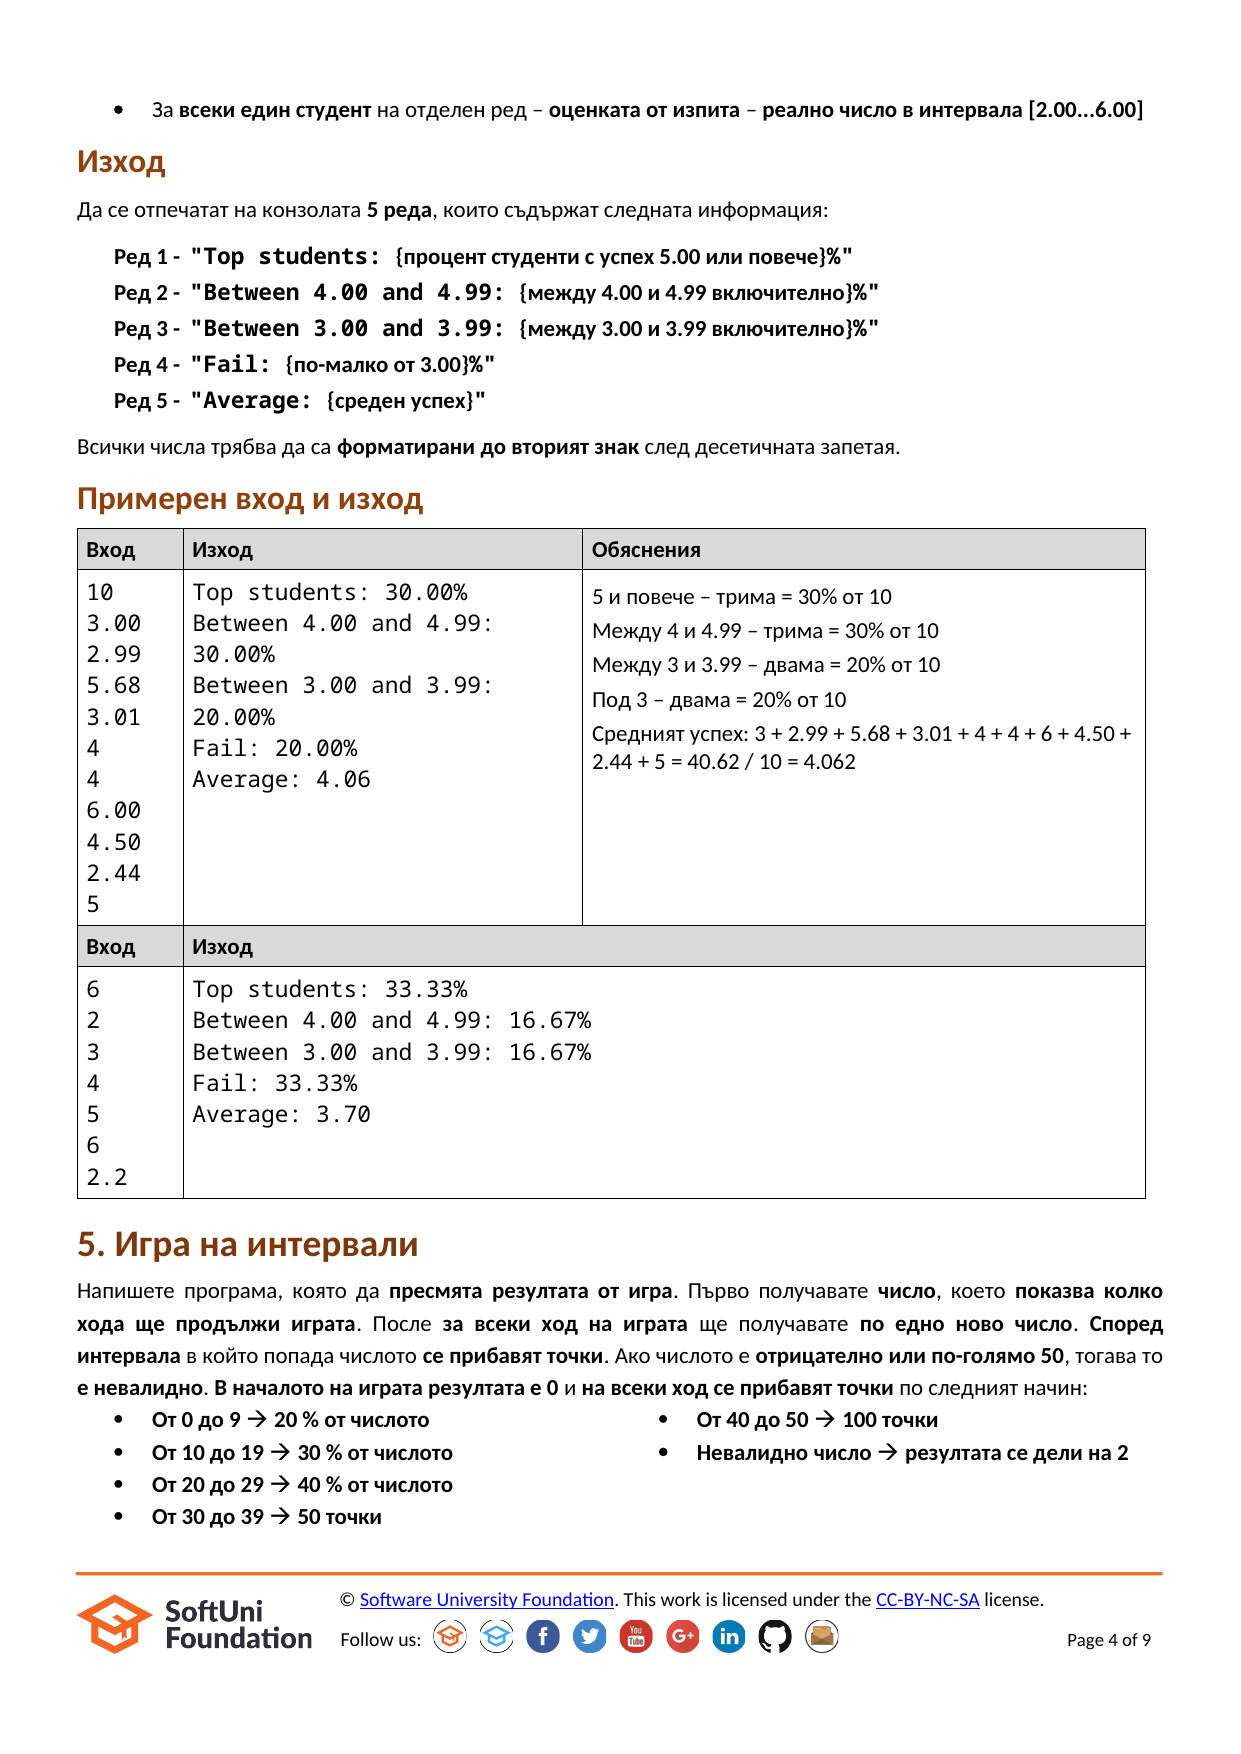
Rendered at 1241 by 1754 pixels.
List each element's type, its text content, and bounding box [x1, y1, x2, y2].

text Напишете програма, която да пресмята резултата от игра. Първо получавате число, което показва колко хода ще продължи играта. После за всеки ход на играта ще получавате по едно ново число. Според интервала в който попада числото се прибавят точки. Ако числото е отрицателно или по-голямо 50, тогава то е невалидно. В началото на играта резултата е 0 и на всеки ход се прибавят точки по следният начин: [77, 1277, 1163, 1401]
table_cell Top students: 33.33% Between 4.00 and 4.99: 16.67% Between 3.00 and 3.99: 16.67% Fail: 33.33% Average: 3.70 [184, 967, 1145, 1198]
table_cell 10 3.00 2.99 5.68 3.01 4 4 6.00 4.50 2.44 5 [78, 570, 183, 925]
subtitle Игра на интервали [77, 1220, 1163, 1266]
picture [736, 1643, 746, 1653]
picture [433, 1620, 467, 1653]
table_cell 5 и повече – трима = 30% от 10 Между 4 и 4.99 – трима = 30% от 10 Между 3 и 3.99 – двама = 20% от 10 Под 3 – двама = 20% от 10 Средният успех: 3 + 2.99 + 5.68 + 3.01 + 4 + 4 + 6 + 4.50 + 2.44 + 5 = 40.62 / 10 = 4.062 [583, 570, 1145, 925]
picture [712, 1643, 722, 1653]
picture [76, 1594, 312, 1654]
table_cell Вход [78, 926, 183, 966]
list От 10 до 19 30 % от числото [114, 1438, 619, 1466]
picture [736, 1620, 746, 1630]
picture [619, 1620, 653, 1653]
picture [758, 1620, 792, 1653]
picture [666, 1620, 700, 1653]
list От 20 до 29 40 % от числото [114, 1470, 619, 1498]
table_header Вход [78, 529, 183, 569]
text Всички числа трябва да са форматирани до вторият знак след десетичната запетая. [77, 432, 1163, 460]
picture [480, 1620, 513, 1653]
picture [573, 1620, 607, 1653]
list От 30 до 39 50 точки [114, 1502, 619, 1530]
picture [712, 1620, 722, 1630]
table_cell 6 2 3 4 5 6 2.2 [78, 967, 183, 1198]
list "Average: {среден успех}" [180, 384, 1163, 415]
list "Fail: {по-малко от 3.00}%" [180, 348, 1163, 379]
list За всеки един студент на отделен ред – оценката от изпита – реално число в интервала [2.00...6.00] [114, 95, 1163, 123]
subtitle Примерен вход и изход [77, 477, 1163, 517]
picture [727, 1634, 738, 1644]
picture [526, 1620, 560, 1653]
list "Between 4.00 and 4.99: {между 4.00 и 4.99 включително}%" [180, 276, 1163, 307]
table_cell Top students: 30.00% Between 4.00 and 4.99: 30.00% Between 3.00 and 3.99: 20.00% Fail: 20.00% Average: 4.06 [184, 570, 582, 925]
table_header Изход [184, 529, 582, 569]
list От 40 до 50 100 точки [659, 1405, 1163, 1433]
table_header Обяснения [583, 529, 1145, 569]
subtitle Изход [77, 140, 1163, 181]
picture [805, 1620, 839, 1653]
list "Between 3.00 and 3.99: {между 3.00 и 3.99 включително}%" [180, 312, 1163, 343]
list От 0 до 9 20 % от числото [114, 1405, 619, 1433]
list "Top students: {процент студенти с успех 5.00 или повече}%" [180, 240, 1163, 271]
table_cell Изход [184, 926, 1145, 966]
list Невалидно число резултата се дели на 2 [659, 1438, 1163, 1466]
text Да се отпечатат на конзолата 5 реда, които съдържат следната информация: [77, 195, 1163, 223]
